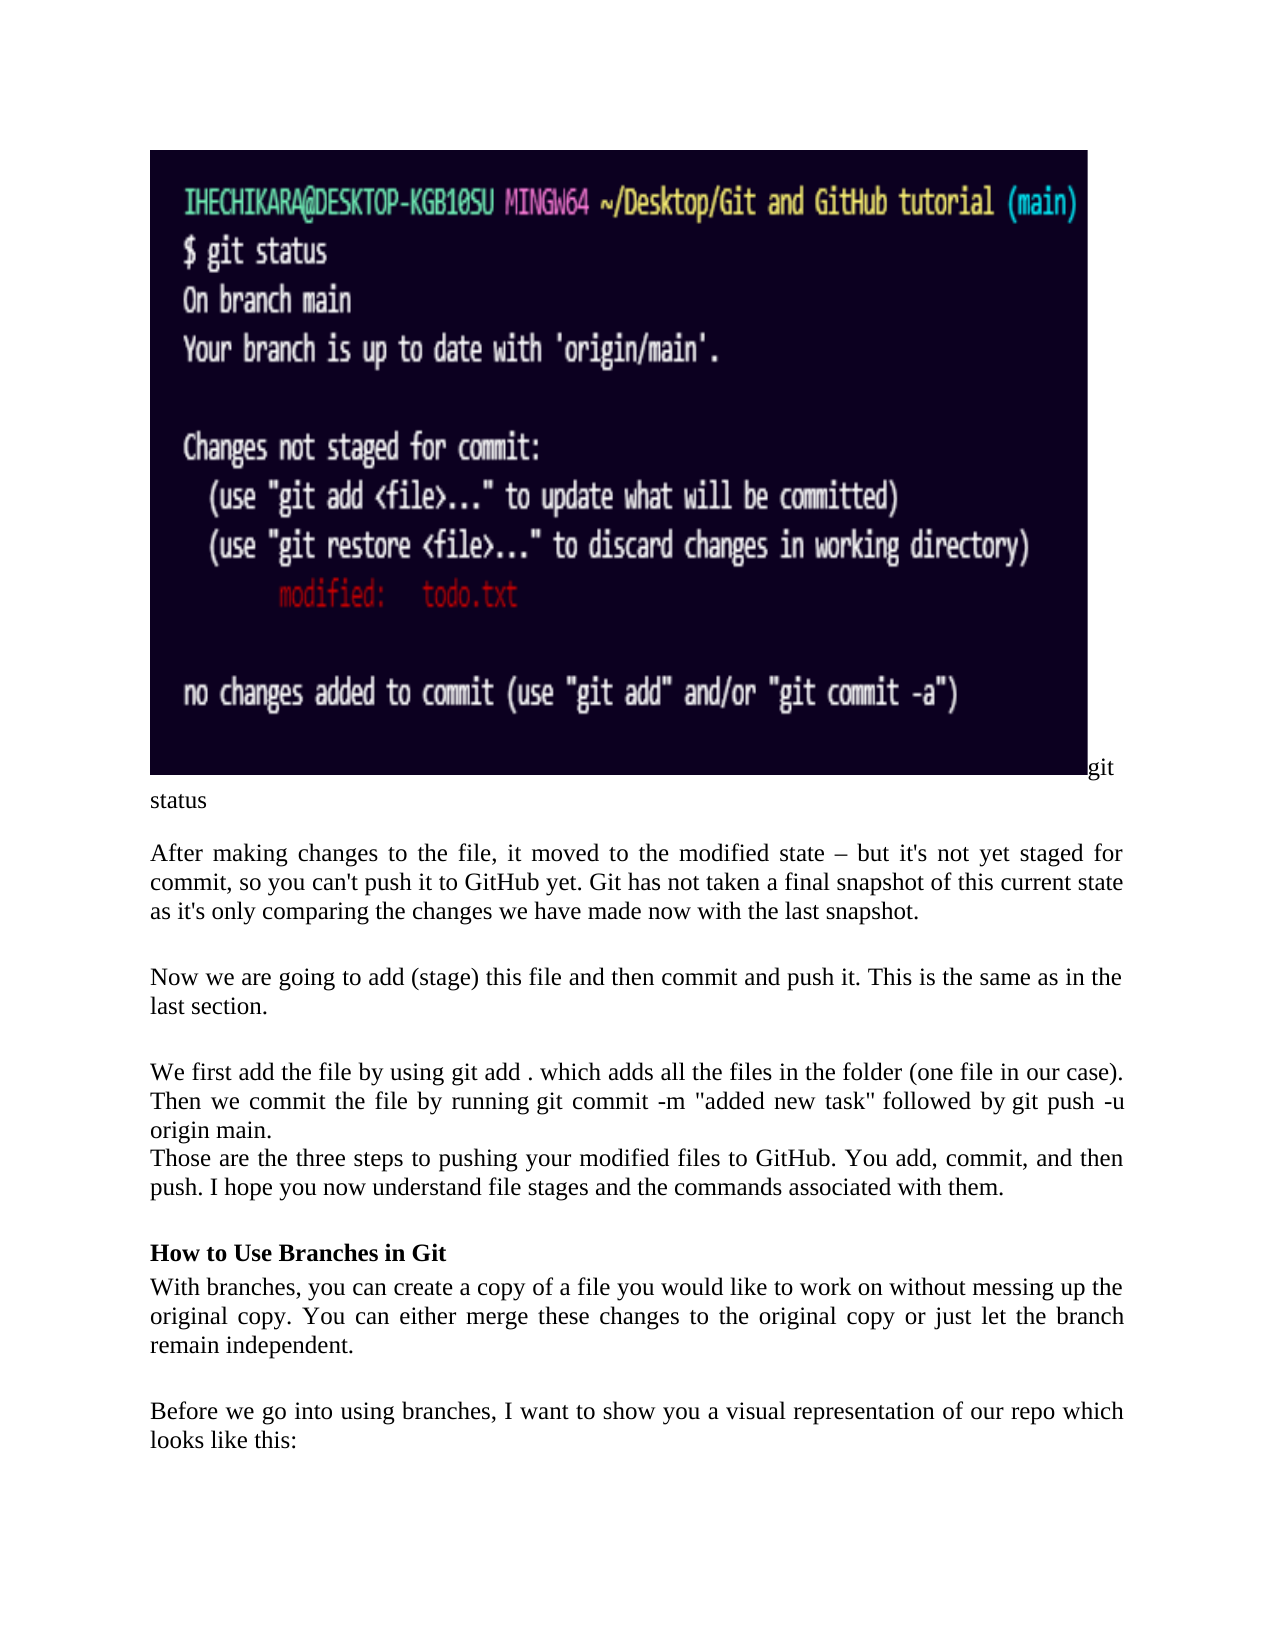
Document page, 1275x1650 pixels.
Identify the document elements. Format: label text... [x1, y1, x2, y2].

text With branches, you can create a copy of a file you would like to work on without messing up the original copy. You can either merge these changes to the original copy or just let the branch remain independent. [150, 1272, 1125, 1358]
text Those are the three steps to pushing your modified files to GitHub. You add, commit, and then push. I hope you now understand file stages and the commands associated with them. [150, 1143, 1125, 1201]
picture [150, 150, 1088, 775]
text Before we go into using branches, I want to show you a visual representation of our repo which looks like this: [150, 1396, 1125, 1453]
text We first add the file by using git add . which adds all the files in the folder (one file in our case). Then we commit the file by running git commit -m "added new task" followed by git push -u origin main. [150, 1057, 1125, 1143]
subtitle How to Use Branches in Git [150, 1238, 1125, 1267]
text After making changes to the file, it moved to the modified state – but it's not yet staged for commit, so you can't push it to GitHub yet. Git has not taken a final snapshot of this current state as it's only comparing the changes we have made now with the last snapshot. [150, 838, 1125, 925]
text Now we are going to add (stage) this file and then commit and push it. This is the same as in the last section. [150, 962, 1125, 1020]
